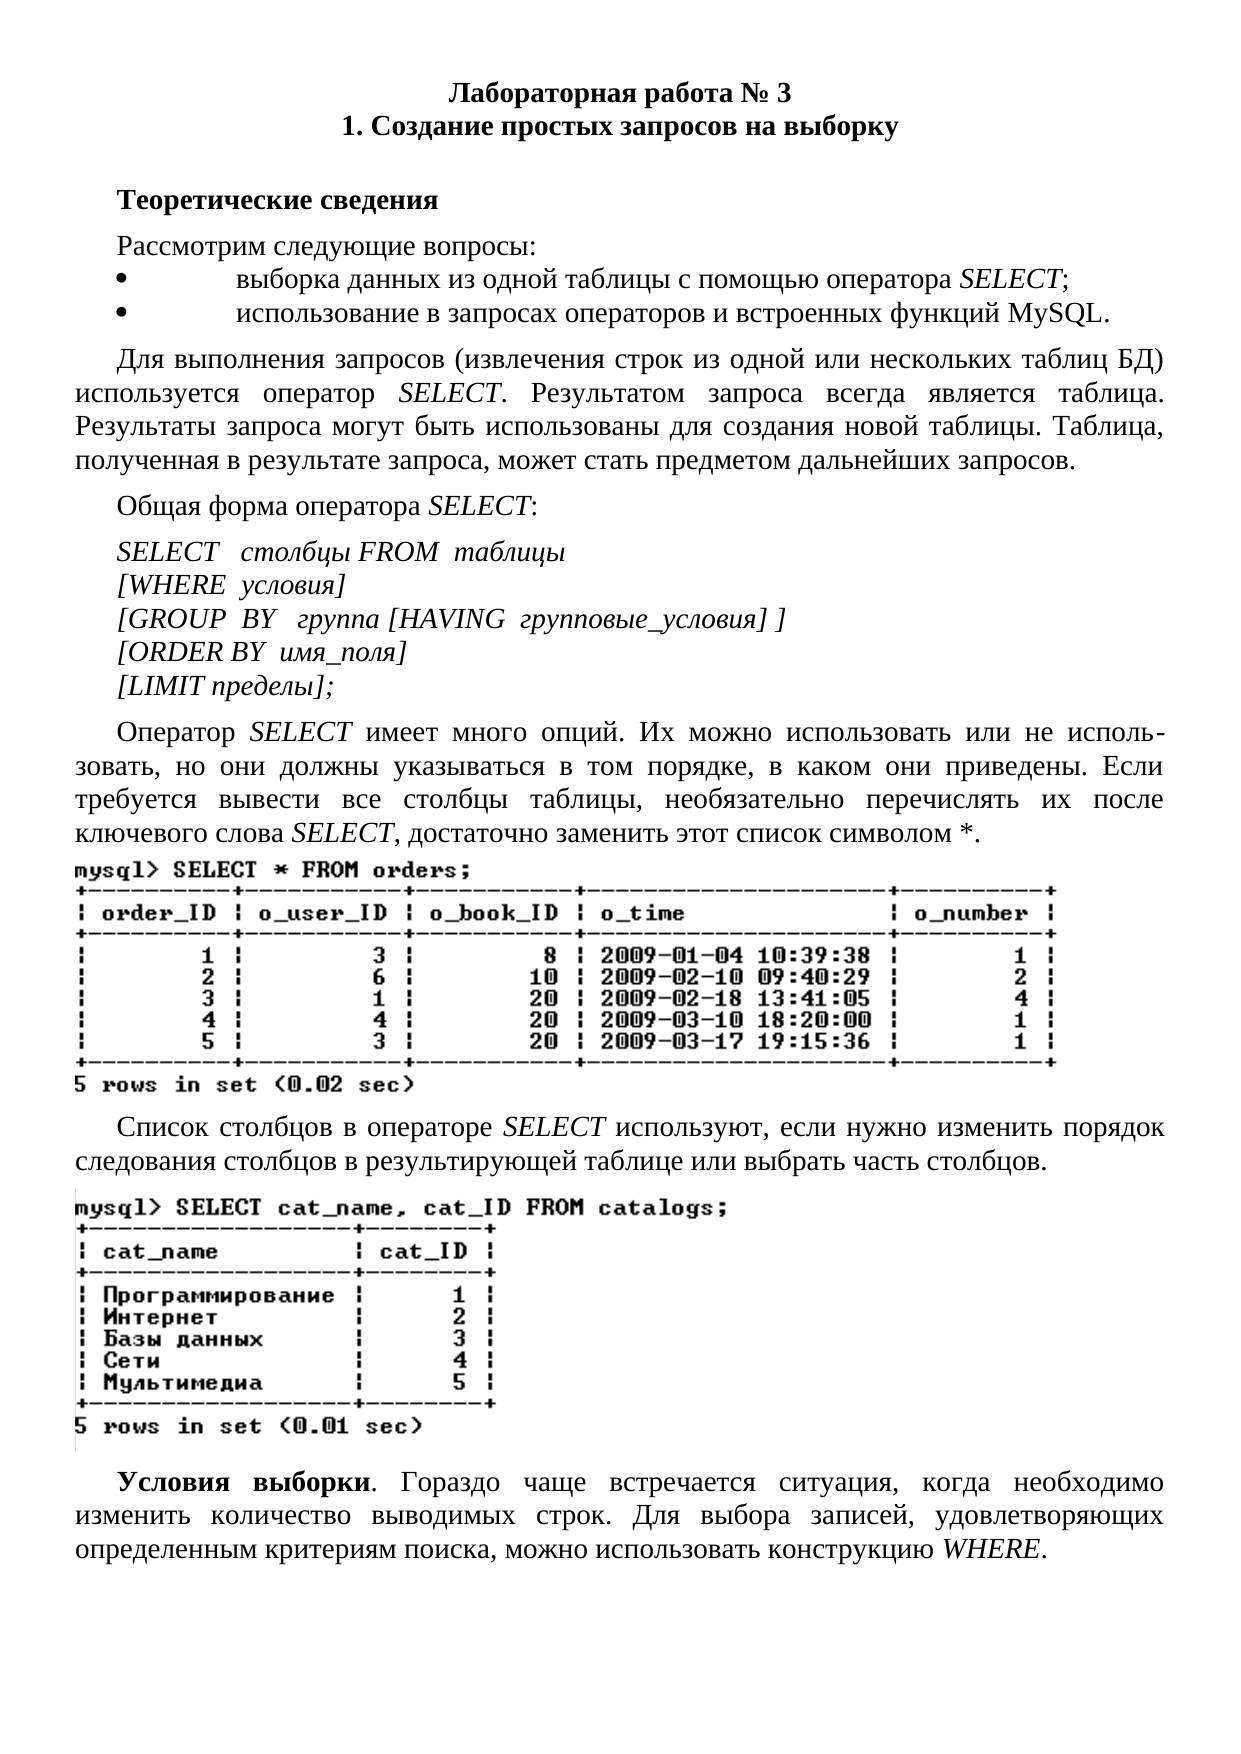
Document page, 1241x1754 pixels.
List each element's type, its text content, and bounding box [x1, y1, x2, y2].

picture [75, 1188, 750, 1452]
text SELECT столбцы FROM таблицы [75, 534, 1165, 567]
text [WHERE условия] [75, 567, 1165, 601]
list использование в запросах операторов и встроенных функций MySQL. [75, 295, 1165, 329]
picture [75, 860, 1069, 1110]
text [GROUP BY группа [HAVING групповые_условия] ] [75, 601, 1165, 634]
text Общая форма оператора SELECT: [75, 488, 1165, 521]
text Список столбцов в операторе select используют, если нужно изменить порядок следования столбцов в результирующей таблице или выбрать часть столбцов. [75, 1109, 1165, 1176]
text [LIMIT пределы]; [75, 668, 1165, 702]
text Для выполнения запросов (извлечения строк из одной или нескольких таблиц БД) используется оператор SELECT. Результатом запроса всегда является таблица. Результаты запроса могут быть использованы для создания новой таблицы. Таблица, полученная в результате запроса, может стать предметом дальнейших запросов. [75, 341, 1165, 475]
text Условия выборки. Гораздо чаще встречается ситуация, когда необходимо изменить количество выводимых строк. Для выбора записей, удовлетворяющих определенным критериям поиска, можно использовать конструкцию WHERE. [75, 1464, 1165, 1564]
text Теоретические сведения [75, 182, 1165, 215]
text Оператор SELECT имеет много опций. Их можно использовать или не использовать, но они должны указываться в том порядке, в каком они приведены. Если требуется вывести все столбцы таблицы, необязательно перечислять их после ключевого слова select, достаточно заменить этот список символом *. [75, 714, 1165, 848]
text [ORDER BY имя_поля] [75, 634, 1165, 668]
list выборка данных из одной таблицы с помощью оператора SELECT; [75, 261, 1165, 295]
text Рассмотрим следующие вопросы: [75, 228, 1165, 261]
text Лабораторная работа № 3 1. Создание простых запросов на выборку [75, 75, 1165, 142]
